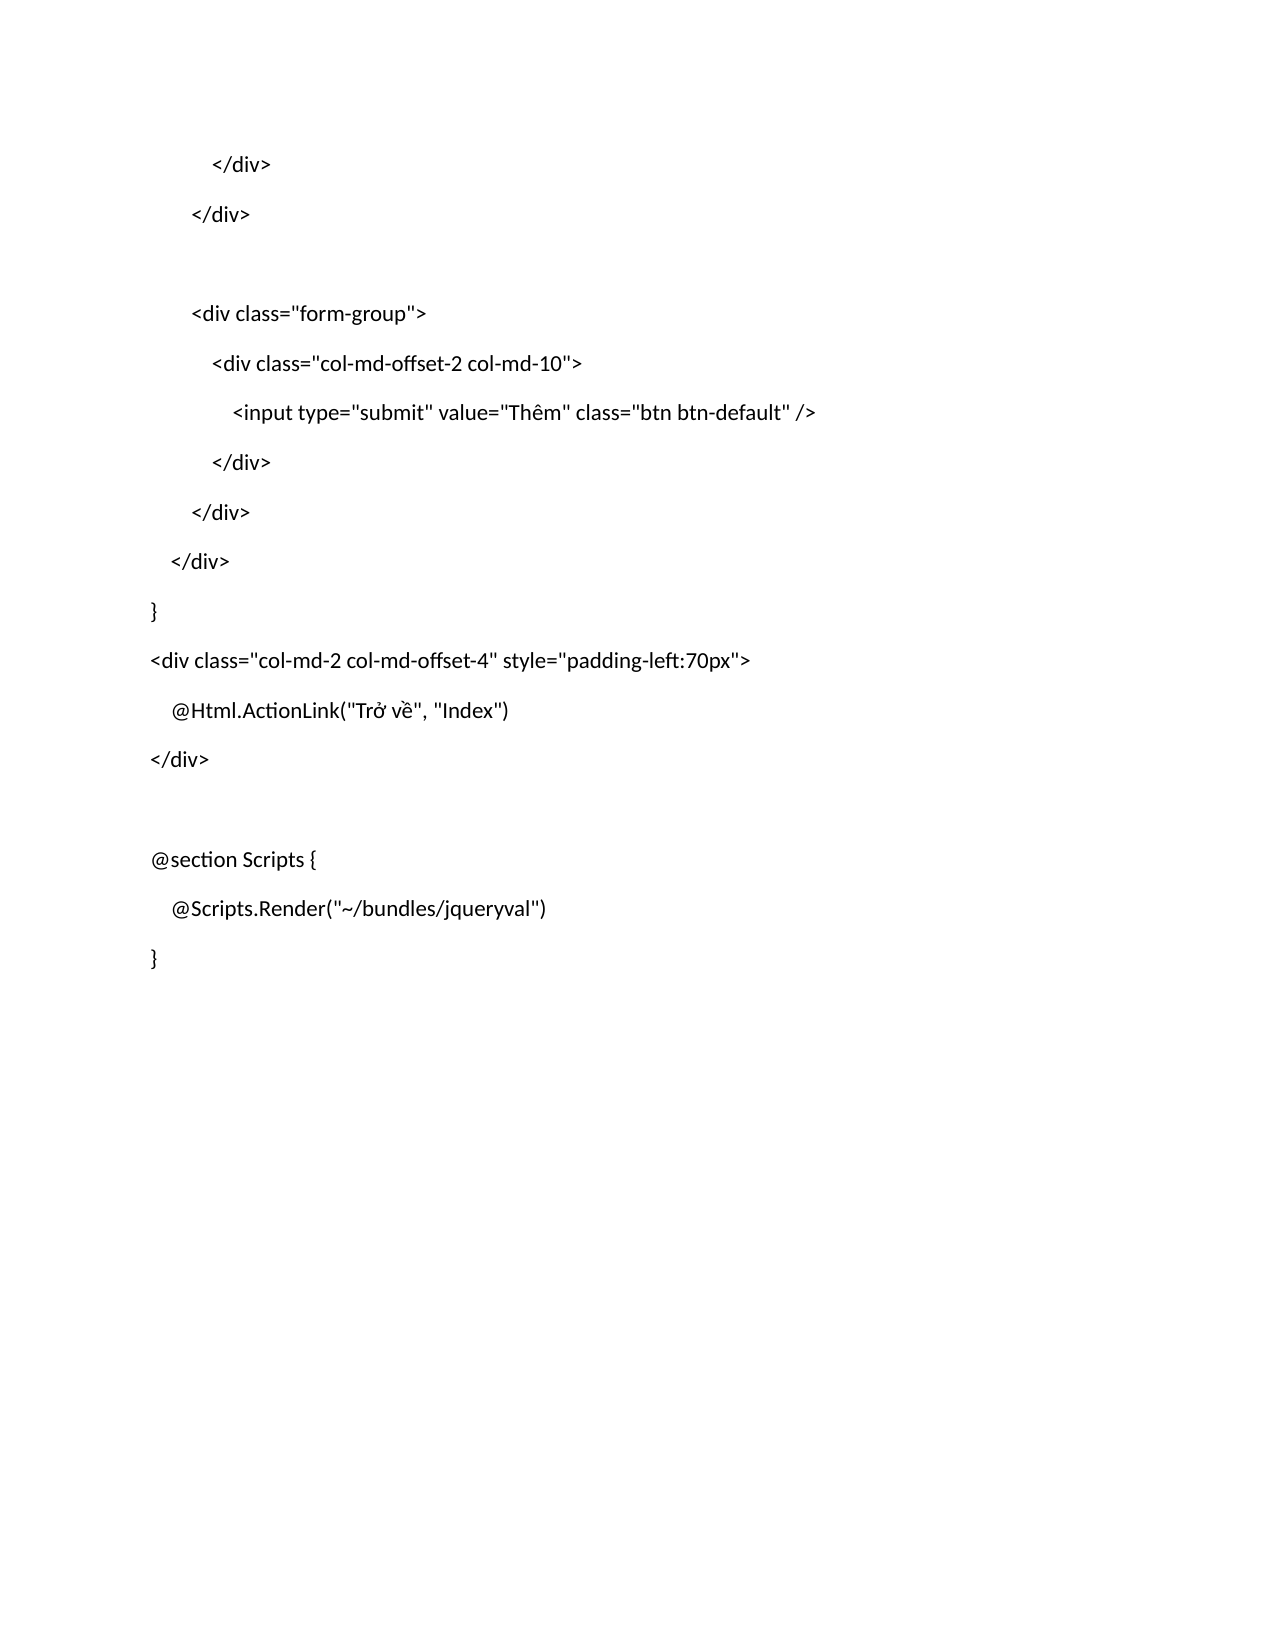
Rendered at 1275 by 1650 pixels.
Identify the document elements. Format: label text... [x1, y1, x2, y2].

text </div> [150, 497, 1125, 526]
text @Html.ActionLink("Trở về", "Index") [150, 695, 1125, 724]
text <div class="col-md-offset-2 col-md-10"> [150, 348, 1125, 377]
text <div class="form-group"> [150, 299, 1125, 327]
text } [150, 596, 1125, 625]
text <input type="submit" value="Thêm" class="btn btn-default" /> [150, 398, 1125, 427]
text </div> [150, 447, 1125, 476]
text @Scripts.Render("~/bundles/jqueryval") [150, 894, 1125, 922]
text <div class="col-md-2 col-md-offset-4" style="padding-left:70px"> [150, 646, 1125, 674]
text } [150, 943, 1125, 972]
text </div> [150, 547, 1125, 575]
text @section Scripts { [150, 844, 1125, 873]
text </div> [150, 199, 1125, 228]
text </div> [150, 745, 1125, 774]
text </div> [150, 150, 1125, 179]
